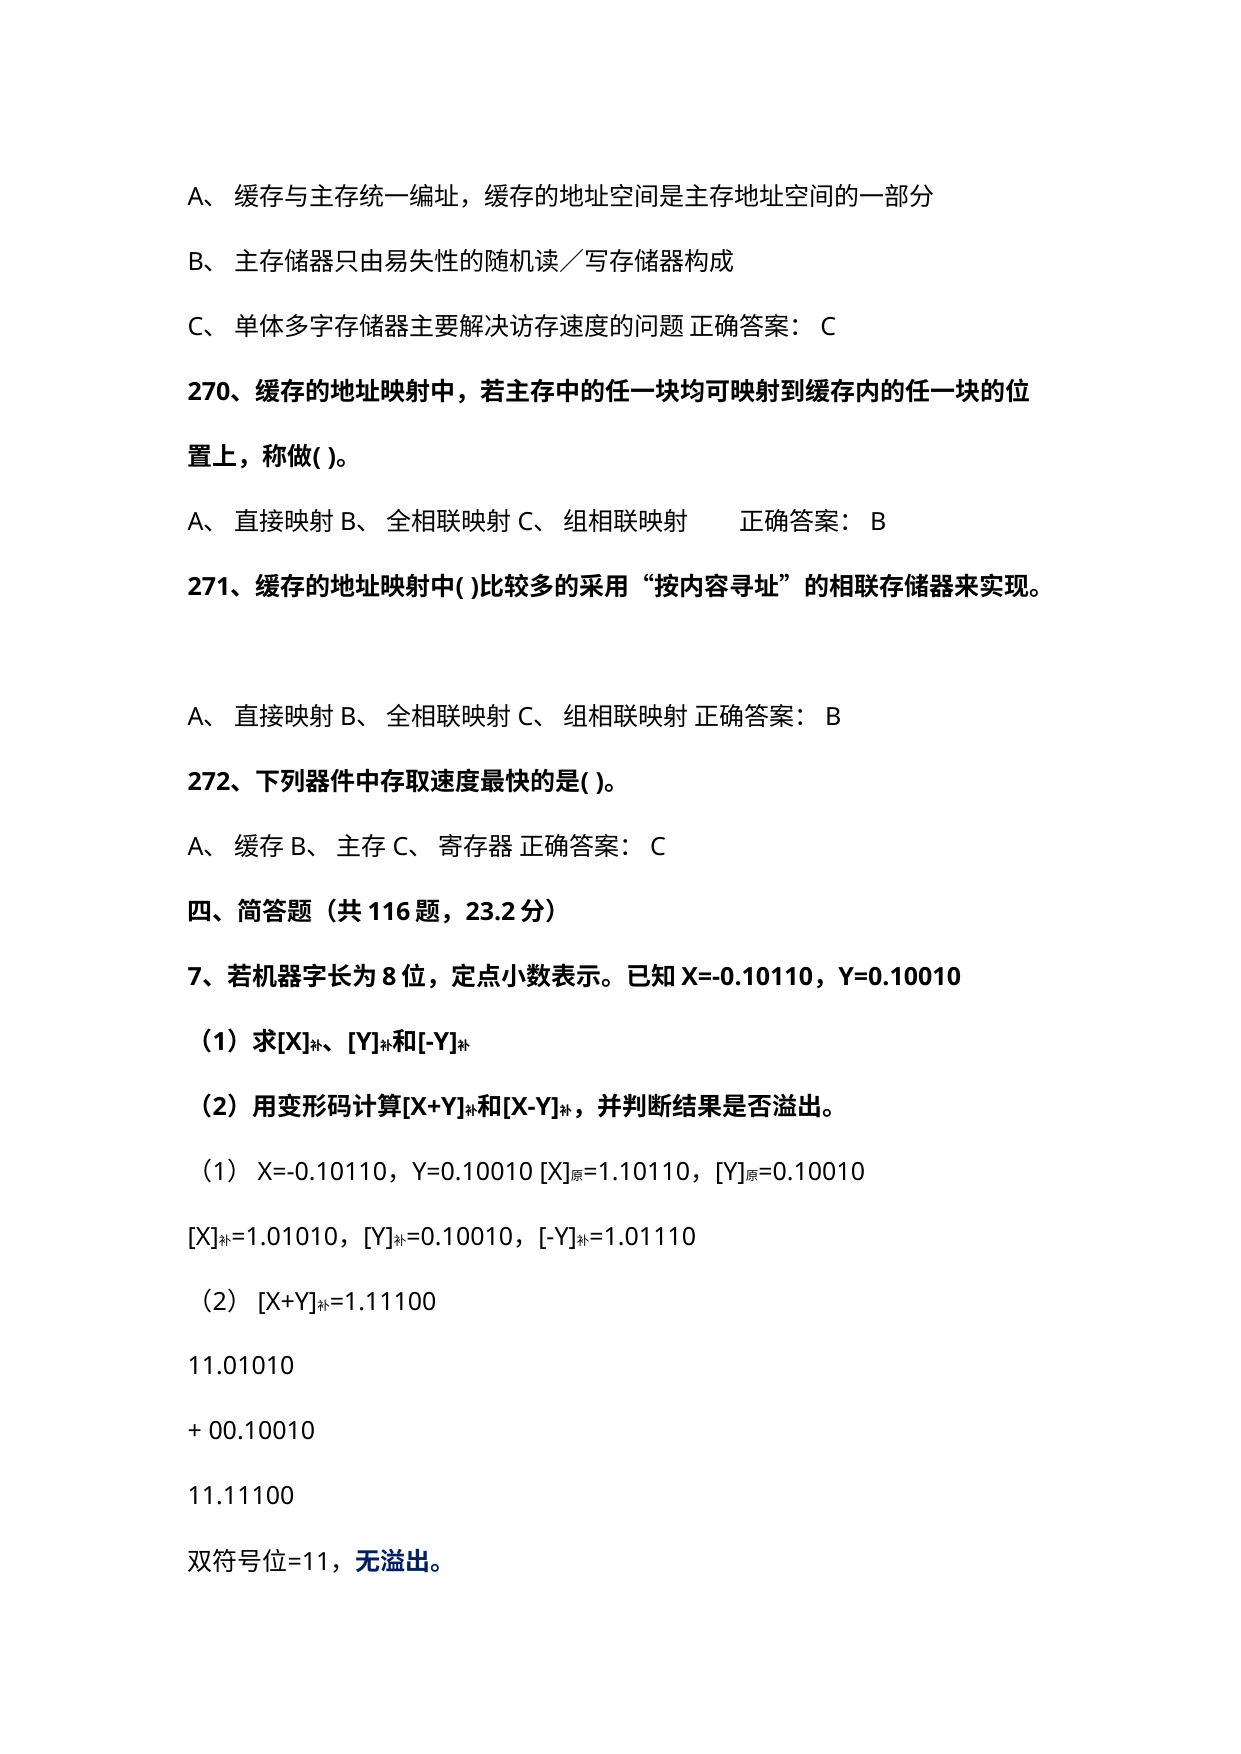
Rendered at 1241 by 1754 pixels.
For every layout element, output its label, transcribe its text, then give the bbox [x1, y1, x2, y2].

text 11.01010 [187, 1332, 1053, 1397]
text 双符号位=11，无溢出。 [187, 1527, 1053, 1592]
text 四、简答题（共116题，23.2分） [187, 877, 1053, 942]
text A、 直接映射 B、 全相联映射 C、 组相联映射 正确答案： B [187, 487, 1053, 552]
text 272、下列器件中存取速度最快的是( )。 [187, 747, 1053, 812]
text A、 缓存 B、 主存 C、 寄存器 正确答案： C [187, 812, 1053, 877]
text [X]补=1.01010，[Y]补=0.10010，[-Y]补=1.01110 [187, 1202, 1053, 1267]
text A、 缓存与主存统一编址，缓存的地址空间是主存地址空间的一部分 [187, 162, 1053, 227]
text （2） [X+Y]补=1.11100 [187, 1267, 1053, 1332]
text 7、若机器字长为8位，定点小数表示。已知X=-0.10110，Y=0.10010 [187, 942, 1053, 1007]
text 270、缓存的地址映射中，若主存中的任一块均可映射到缓存内的任一块的位置上，称做( )。 [187, 357, 1053, 487]
text A、 直接映射 B、 全相联映射 C、 组相联映射 正确答案： B [187, 682, 1053, 747]
text （1）求[X]补、[Y]补和[-Y]补 [187, 1007, 1053, 1072]
text B、 主存储器只由易失性的随机读／写存储器构成 [187, 227, 1053, 292]
text 271、缓存的地址映射中( )比较多的采用“按内容寻址”的相联存储器来实现。 [187, 552, 1053, 682]
text + 00.10010 [187, 1397, 1053, 1462]
text C、 单体多字存储器主要解决访存速度的问题 正确答案： C [187, 292, 1053, 357]
text （1） X=-0.10110，Y=0.10010 [X]原=1.10110，[Y]原=0.10010 [187, 1137, 1053, 1202]
text 11.11100 [187, 1462, 1053, 1527]
text （2）用变形码计算[X+Y]补和[X-Y]补，并判断结果是否溢出。 [187, 1072, 1053, 1137]
